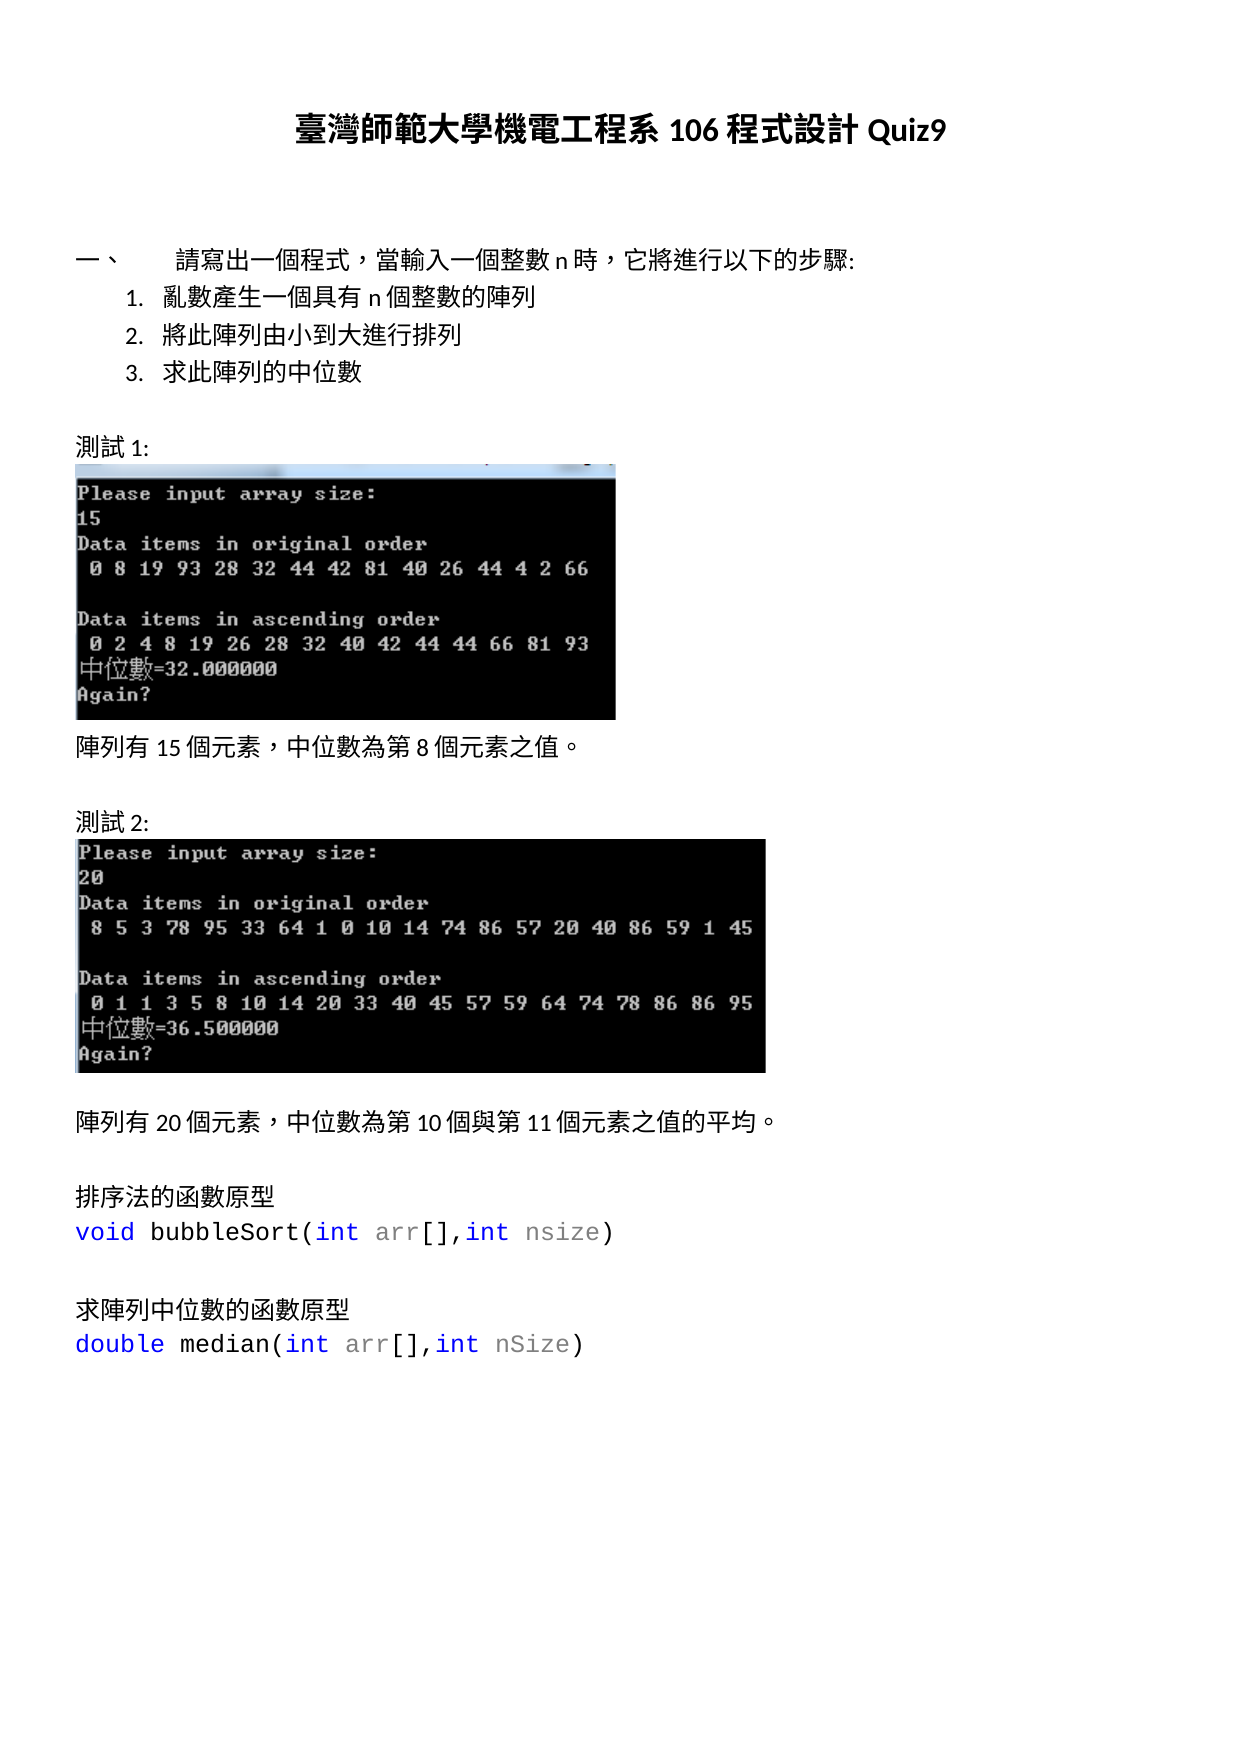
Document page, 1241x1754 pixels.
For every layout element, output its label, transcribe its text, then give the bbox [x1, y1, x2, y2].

picture [75, 839, 766, 1073]
text 臺灣師範大學機電工程系 106 程式設計 Quiz9 [75, 89, 1165, 164]
text 測試2: [75, 802, 1165, 839]
list 亂數產生一個具有 n個整數的陣列 [125, 277, 1165, 314]
text 求陣列中位數的函數原型 [75, 1289, 1165, 1327]
text double median(int arr[],int nSize) [75, 1327, 1165, 1364]
list 將此陣列由小到大進行排列 [125, 314, 1165, 352]
text 測試1: [75, 427, 1165, 464]
list 求此陣列的中位數 [125, 352, 1165, 389]
text void bubbleSort(int arr[],int nsize) [75, 1214, 1165, 1252]
list 請寫出一個程式，當輸入一個整數n時，它將進行以下的步驟: [75, 239, 1165, 277]
text 陣列有 20個元素，中位數為第10個與第11個元素之值的平均。 [75, 1102, 1165, 1139]
text 排序法的函數原型 [75, 1177, 1165, 1214]
text 陣列有 15個元素，中位數為第8 個元素之值。 [75, 727, 1165, 764]
picture [75, 464, 616, 720]
